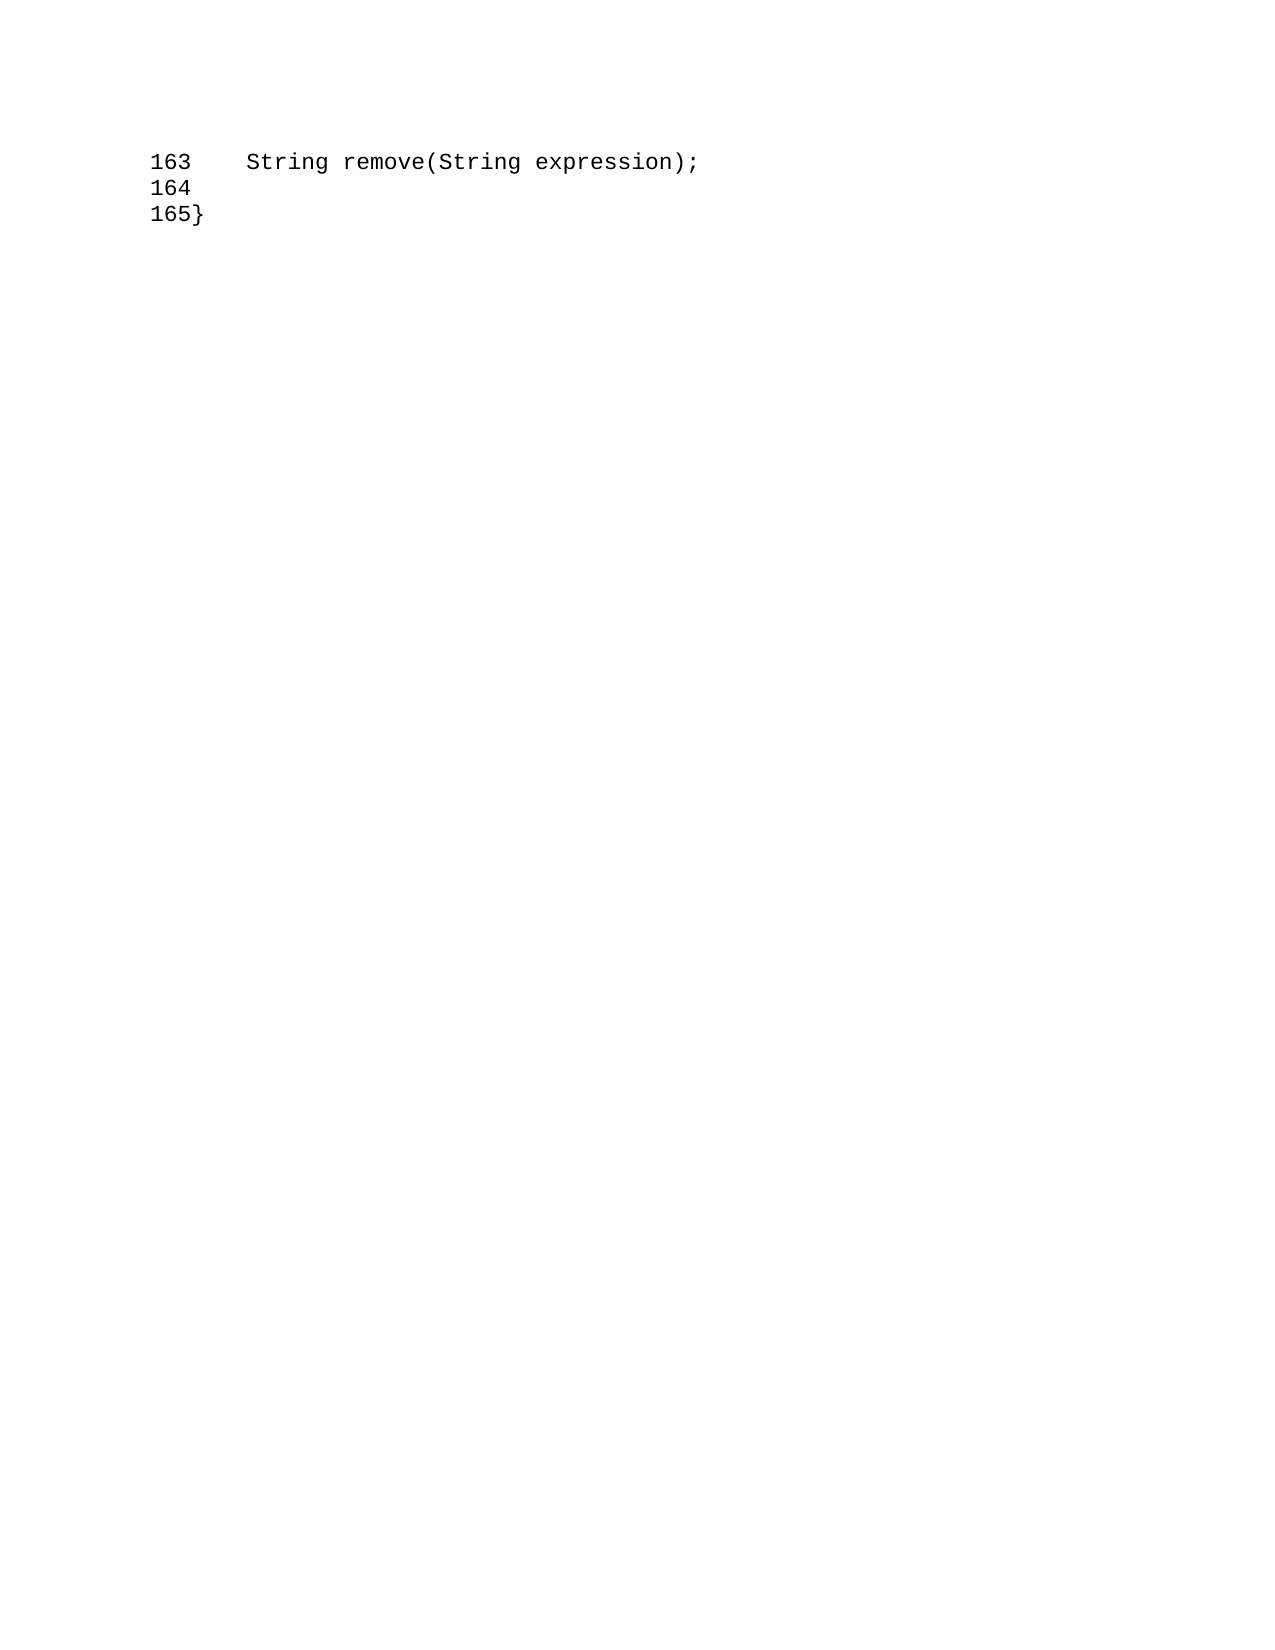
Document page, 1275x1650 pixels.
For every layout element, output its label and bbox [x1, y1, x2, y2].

text [150, 150, 1125, 1499]
